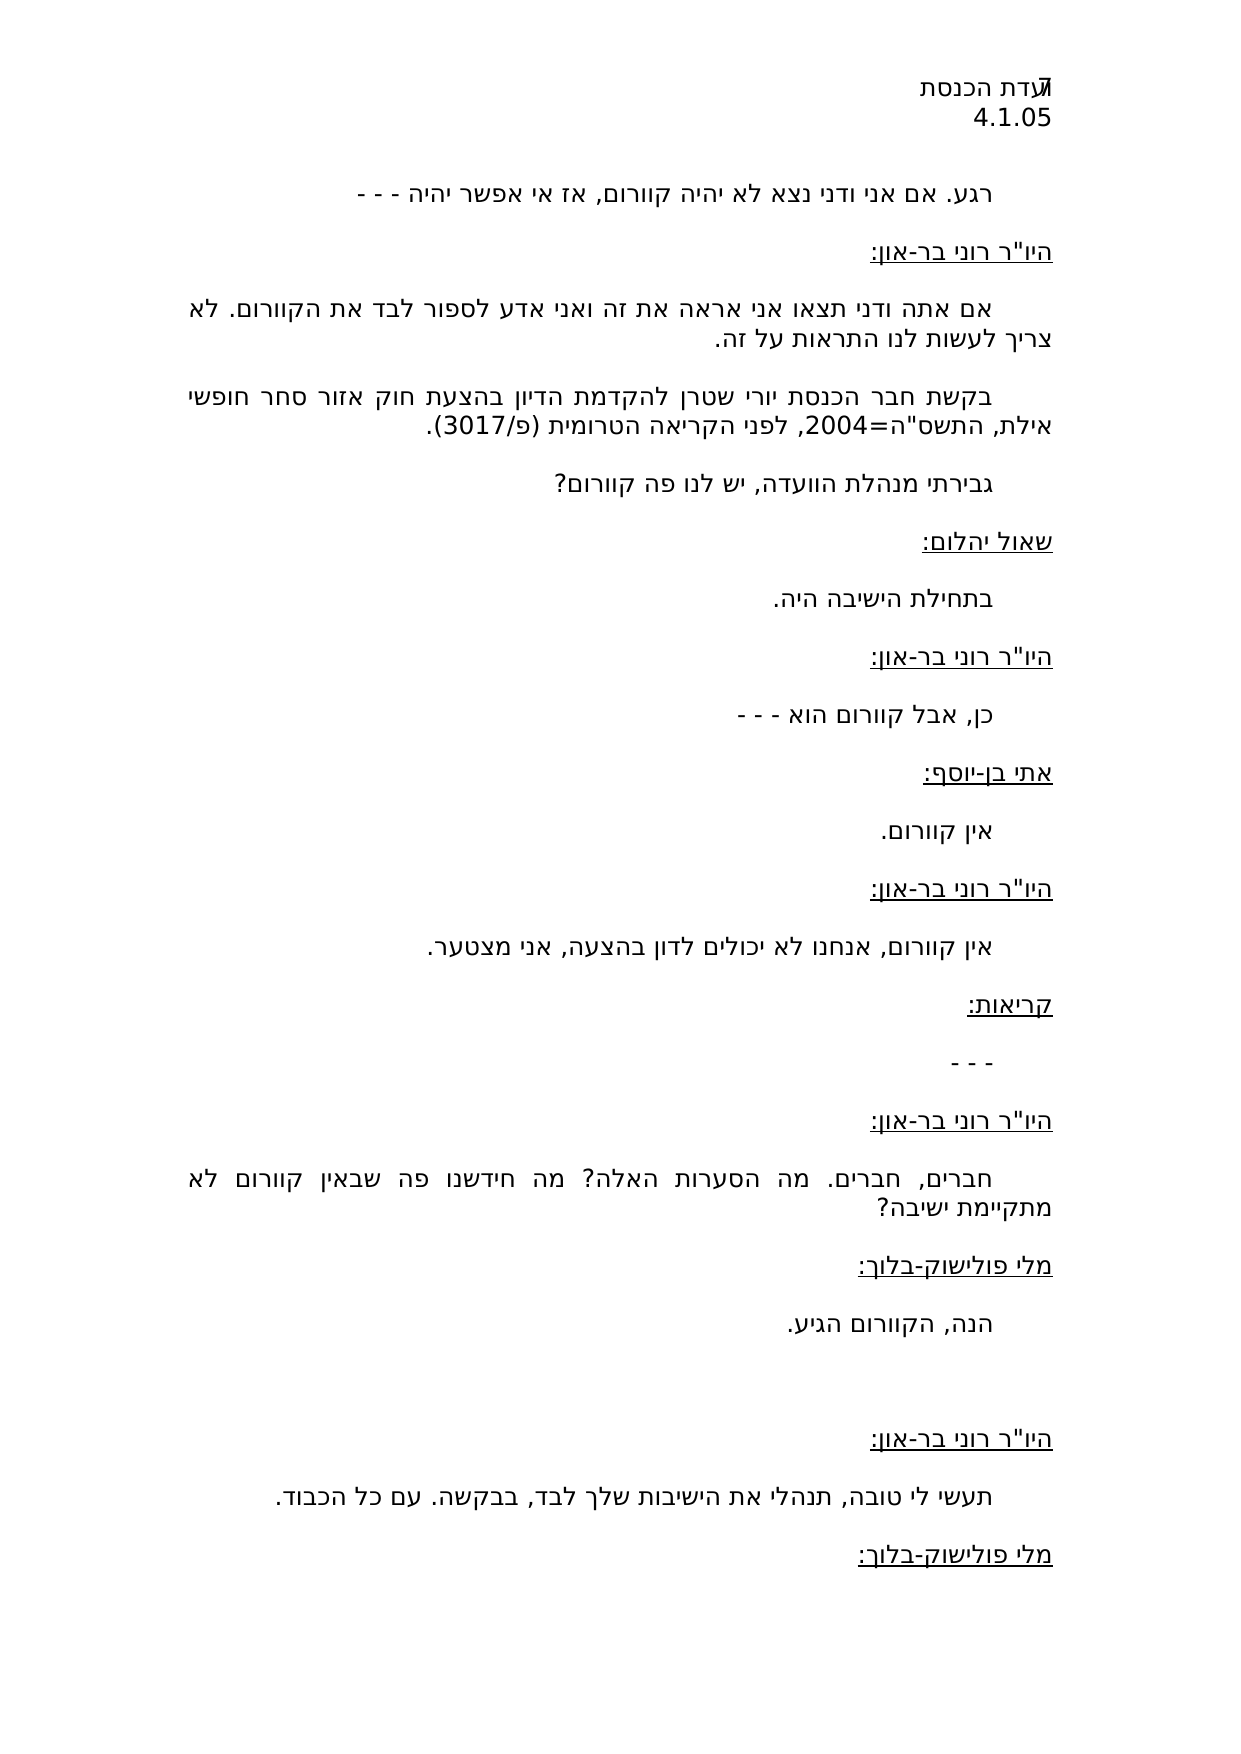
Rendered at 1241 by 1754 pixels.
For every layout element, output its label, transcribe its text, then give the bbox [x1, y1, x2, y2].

text היו"ר רוני בר-און: [187, 1424, 1053, 1453]
text מלי פולישוק-בלוך: [187, 1540, 1053, 1569]
text רגע. אם אני ודני נצא לא יהיה קוורום, אז אי אפשר יהיה - - - [187, 179, 1053, 208]
text אתי בן-יוסף: [187, 758, 1053, 787]
text היו"ר רוני בר-און: [187, 1106, 1053, 1135]
text קריאות: [187, 990, 1053, 1019]
text הנה, הקוורום הגיע. [187, 1309, 1053, 1338]
text היו"ר רוני בר-און: [187, 237, 1053, 266]
text היו"ר רוני בר-און: [187, 874, 1053, 903]
text בתחילת הישיבה היה. [187, 584, 1053, 614]
text תעשי לי טובה, תנהלי את הישיבות שלך לבד, בבקשה. עם כל הכבוד. [187, 1482, 1053, 1511]
text חברים, חברים. מה הסערות האלה? מה חידשנו פה שבאין קוורום לא מתקיימת ישיבה? [187, 1164, 1053, 1222]
text אין קוורום. [187, 816, 1053, 845]
text מלי פולישוק-בלוך: [187, 1251, 1053, 1280]
text גבירתי מנהלת הוועדה, יש לנו פה קוורום? [187, 469, 1053, 498]
text שאול יהלום: [187, 527, 1053, 556]
text בקשת חבר הכנסת יורי שטרן להקדמת הדיון בהצעת חוק אזור סחר חופשי אילת, התשס"ה=2004, לפני הקריאה הטרומית (פ/3017). [187, 382, 1053, 440]
text כן, אבל קוורום הוא - - - [187, 700, 1053, 729]
text אין קוורום, אנחנו לא יכולים לדון בהצעה, אני מצטער. [187, 932, 1053, 961]
text - - - [187, 1048, 993, 1077]
text אם אתה ודני תצאו אני אראה את זה ואני אדע לספור לבד את הקוורום. לא צריך לעשות לנו התראות על זה. [187, 294, 1053, 353]
text היו"ר רוני בר-און: [187, 642, 1053, 672]
